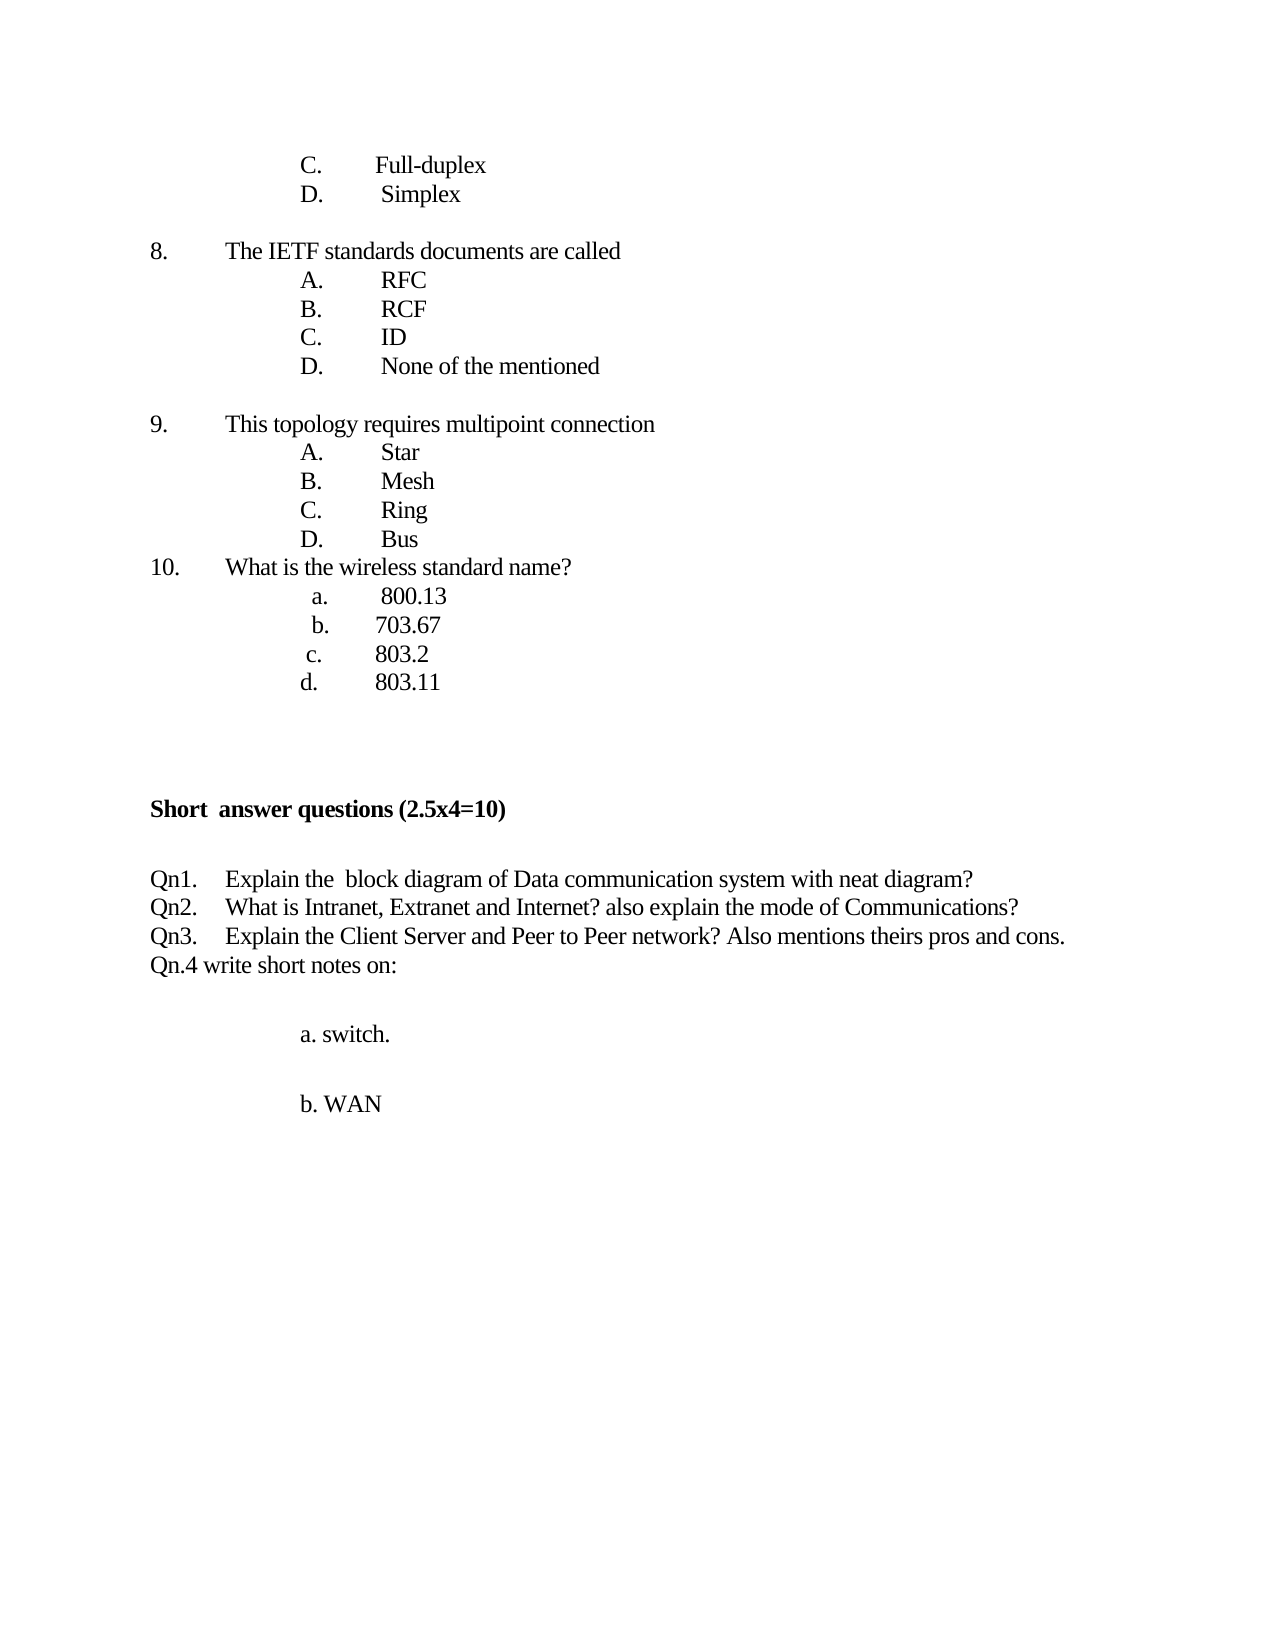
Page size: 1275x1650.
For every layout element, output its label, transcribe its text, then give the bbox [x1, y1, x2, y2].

text b. WAN [150, 1089, 1125, 1117]
text 8. The IETF standards documents are called A. RFC B. RCF C. ID D. None of the mentioned [150, 236, 1125, 380]
text Short answer questions (2.5x4=10) [150, 794, 1125, 823]
text Qn3. Explain the Client Server and Peer to Peer network? Also mentions theirs pros and cons. [150, 921, 1125, 950]
text Qn2. What is Intranet, Extranet and Internet? also explain the mode of Communications? [150, 892, 1125, 921]
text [150, 150, 1125, 207]
text a. 800.13 [150, 581, 1125, 610]
text 9. This topology requires multipoint connection A. Star B. Mesh C. Ring D. Bus [150, 409, 1125, 552]
text Qn.4 write short notes on: [150, 950, 1125, 979]
text Qn1. Explain the block diagram of Data communication system with neat diagram? [150, 864, 1125, 892]
text c. 803.2 [150, 639, 1125, 667]
text b. 703.67 [150, 610, 1125, 639]
text 10. What is the wireless standard name? [150, 552, 1125, 581]
text a. switch. [150, 1019, 1125, 1048]
text d. 803.11 [150, 667, 1125, 696]
